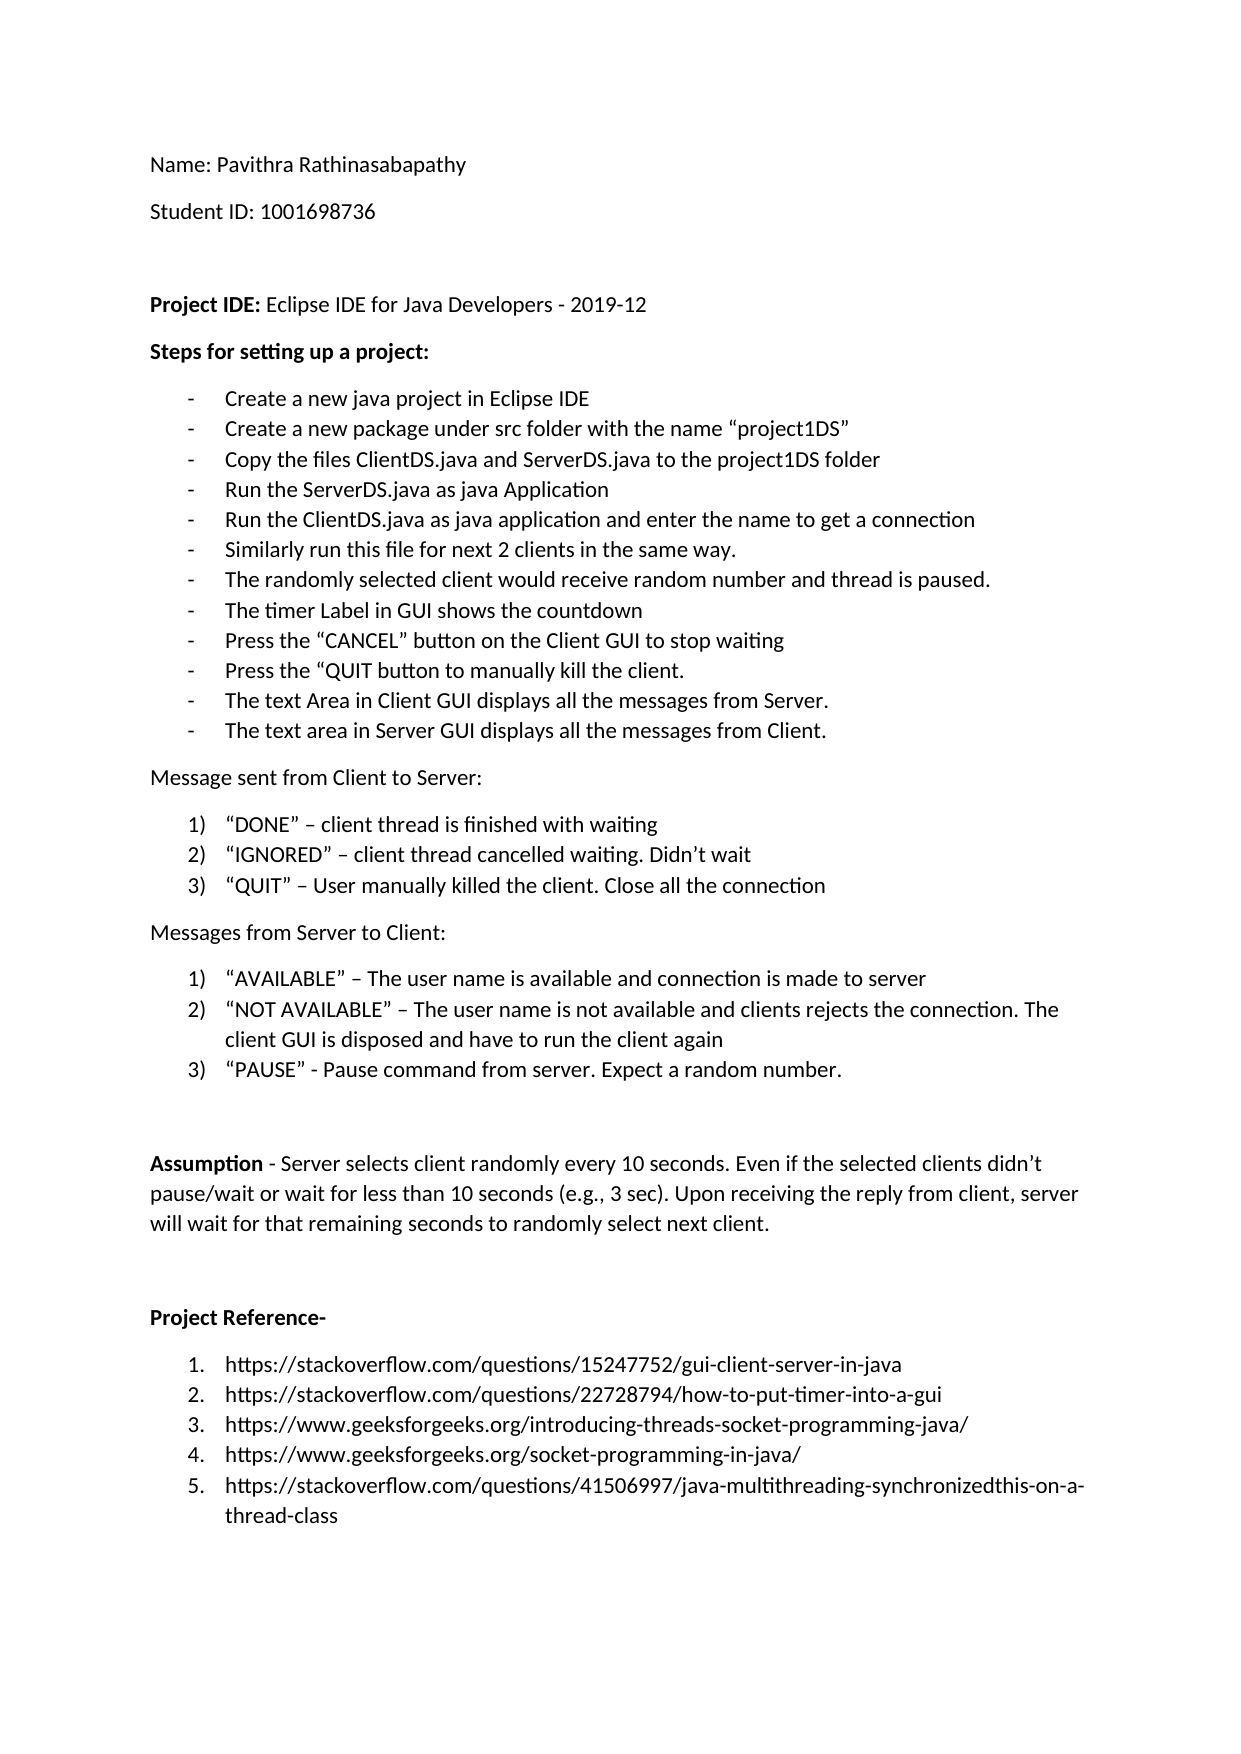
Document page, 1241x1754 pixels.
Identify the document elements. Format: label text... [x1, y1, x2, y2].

list https://stackoverflow.com/questions/41506997/java-multithreading-synchronizedthis-on-a-thread-class [187, 1471, 1090, 1529]
text Project Reference- [150, 1303, 1090, 1331]
list “QUIT” – User manually killed the client. Close all the connection [187, 871, 1090, 899]
list Run the ServerDS.java as java Application [187, 475, 1090, 503]
text Steps for setting up a project: [150, 337, 1090, 366]
text Name: Pavithra Rathinasabapathy [150, 150, 1090, 178]
list Similarly run this file for next 2 clients in the same way. [187, 535, 1090, 563]
text Messages from Server to Client: [150, 918, 1090, 946]
list Copy the files ClientDS.java and ServerDS.java to the project1DS folder [187, 445, 1090, 473]
list The text area in Server GUI displays all the messages from Client. [187, 717, 1090, 745]
list https://www.geeksforgeeks.org/introducing-threads-socket-programming-java/ [187, 1410, 1090, 1438]
list https://www.geeksforgeeks.org/socket-programming-in-java/ [187, 1441, 1090, 1469]
list Run the ClientDS.java as java application and enter the name to get a connection [187, 505, 1090, 533]
list Create a new package under src folder with the name “project1DS” [187, 414, 1090, 443]
text Assumption - Server selects client randomly every 10 seconds. Even if the selected clients didn’t pause/wait or wait for less than 10 seconds (e.g., 3 sec). Upon receiving the reply from client, server will wait for that remaining seconds to randomly select next client. [150, 1149, 1090, 1237]
list Press the “QUIT button to manually kill the client. [187, 656, 1090, 684]
list https://stackoverflow.com/questions/22728794/how-to-put-timer-into-a-gui [187, 1380, 1090, 1408]
list Press the “CANCEL” button on the Client GUI to stop waiting [187, 626, 1090, 654]
list “AVAILABLE” – The user name is available and connection is made to server [187, 964, 1090, 993]
list “PAUSE” - Pause command from server. Expect a random number. [187, 1055, 1090, 1083]
text Message sent from Client to Server: [150, 763, 1090, 792]
list The randomly selected client would receive random number and thread is paused. [187, 566, 1090, 594]
list The timer Label in GUI shows the countdown [187, 596, 1090, 624]
text Project IDE: Eclipse IDE for Java Developers - 2019-12 [150, 291, 1090, 319]
list Create a new java project in Eclipse IDE [187, 384, 1090, 412]
list https://stackoverflow.com/questions/15247752/gui-client-server-in-java [187, 1350, 1090, 1378]
list “NOT AVAILABLE” – The user name is not available and clients rejects the connection. The client GUI is disposed and have to run the client again [187, 995, 1090, 1053]
list “IGNORED” – client thread cancelled waiting. Didn’t wait [187, 841, 1090, 869]
list The text Area in Client GUI displays all the messages from Server. [187, 686, 1090, 714]
text Student ID: 1001698736 [150, 197, 1090, 225]
list “DONE” – client thread is finished with waiting [187, 810, 1090, 838]
